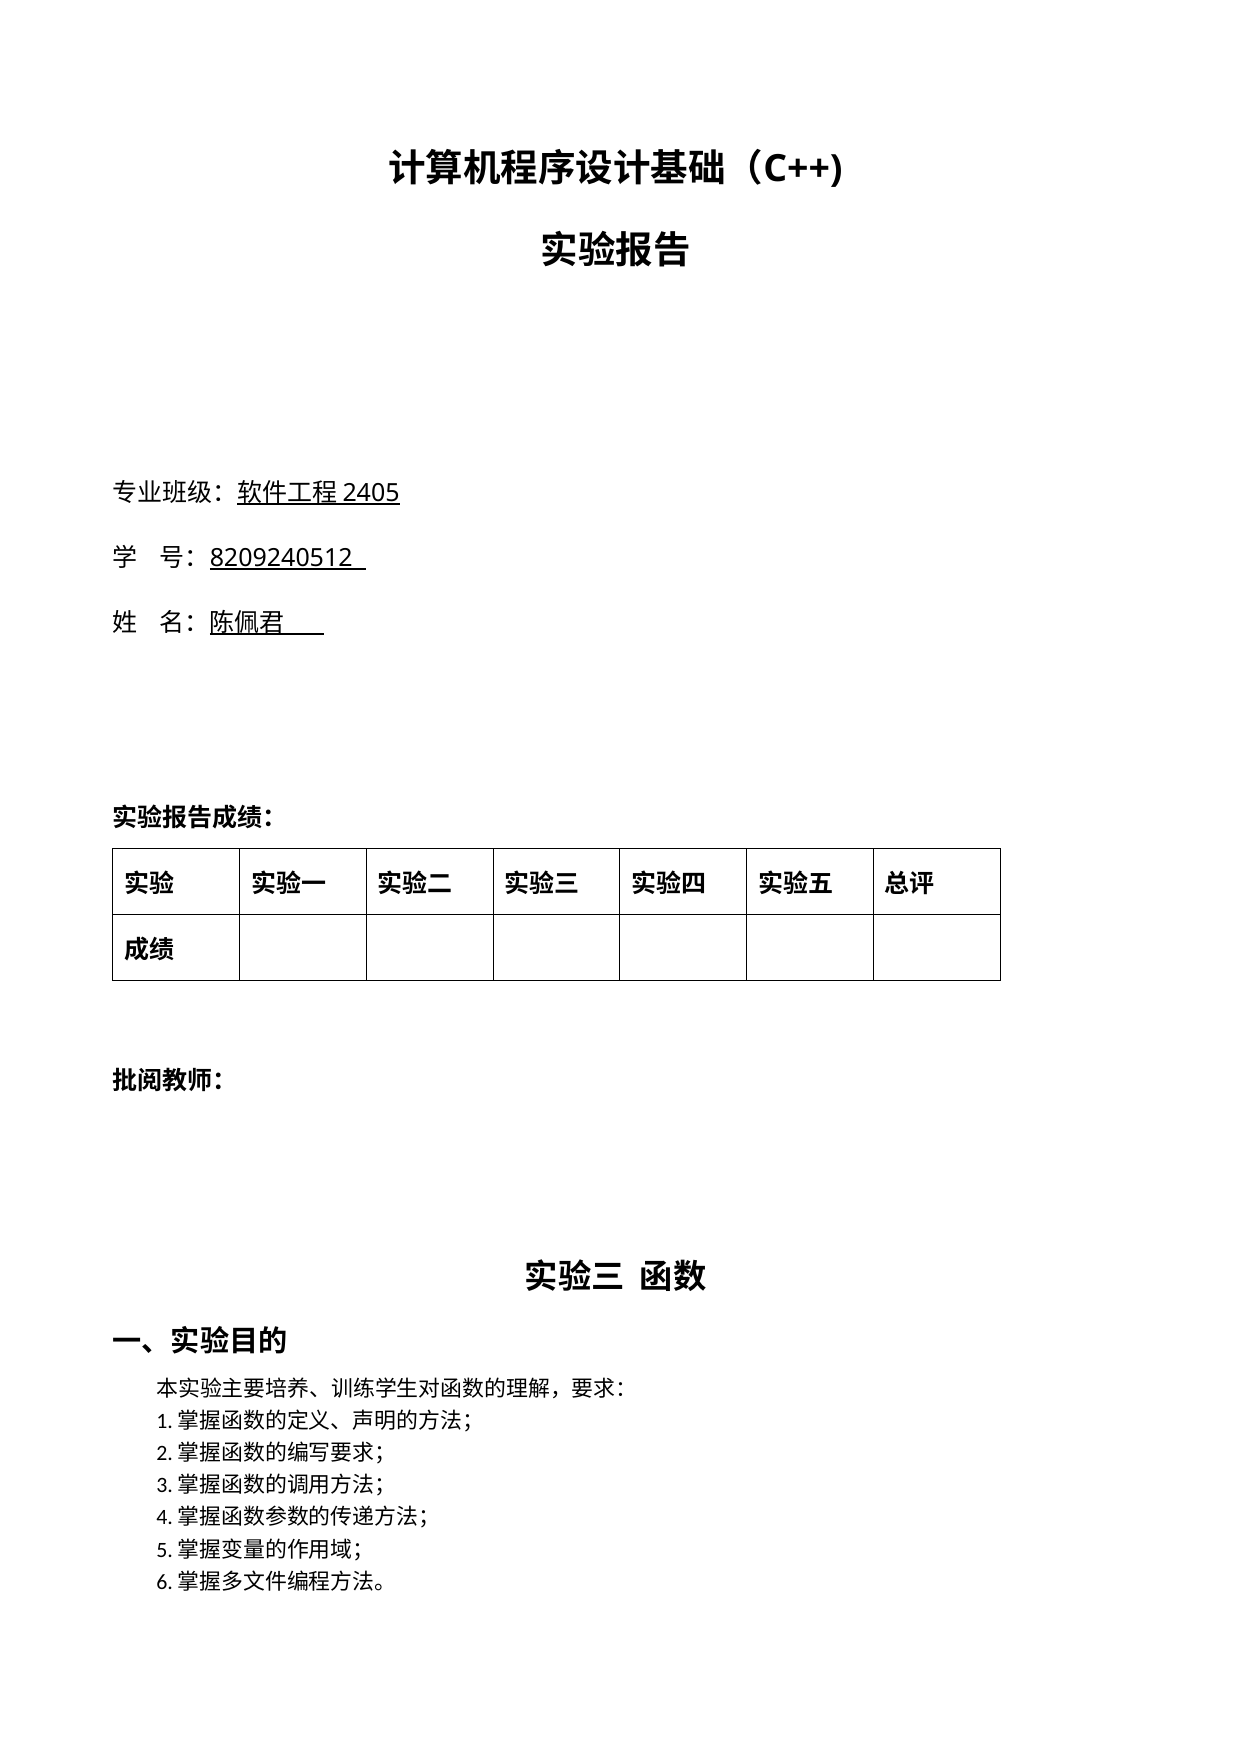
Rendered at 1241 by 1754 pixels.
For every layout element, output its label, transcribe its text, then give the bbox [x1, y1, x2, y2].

text 5. 掌握变量的作用域； [112, 1531, 1118, 1564]
table_header 实验一 [240, 849, 366, 914]
text 计算机程序设计基础（C++) [112, 133, 1118, 198]
table_header 实验四 [620, 849, 746, 914]
table_cell [747, 915, 873, 980]
table_cell [620, 915, 746, 980]
text 1. 掌握函数的定义、声明的方法； [112, 1403, 1118, 1434]
text 批阅教师： [112, 1046, 1118, 1111]
table_header 实验二 [367, 849, 493, 914]
text 实验三 函数 [112, 1241, 1118, 1306]
text 姓 名：陈佩君 [112, 588, 1118, 653]
text 本实验主要培养、训练学生对函数的理解，要求： [112, 1371, 1118, 1403]
text 专业班级：软件工程2405 [112, 458, 1118, 523]
table_header 总评 [874, 849, 1000, 914]
table_cell [367, 915, 493, 980]
table_header 实验 [113, 849, 239, 914]
table_cell [874, 915, 1000, 980]
table_cell [494, 915, 619, 980]
text 学 号：8209240512 [112, 523, 1118, 588]
text 实验报告成绩： [112, 783, 1118, 848]
table_cell 成绩 [113, 915, 239, 980]
text 2. 掌握函数的编写要求； [112, 1434, 1118, 1466]
text 6. 掌握多文件编程方法。 [112, 1564, 1118, 1596]
table_cell [240, 915, 366, 980]
table_header 实验五 [747, 849, 873, 914]
text 3. 掌握函数的调用方法； [112, 1466, 1118, 1499]
text 一、实验目的 [112, 1306, 1118, 1371]
text 4. 掌握函数参数的传递方法； [112, 1499, 1118, 1531]
text 实验报告 [112, 214, 1118, 279]
table_header 实验三 [494, 849, 619, 914]
